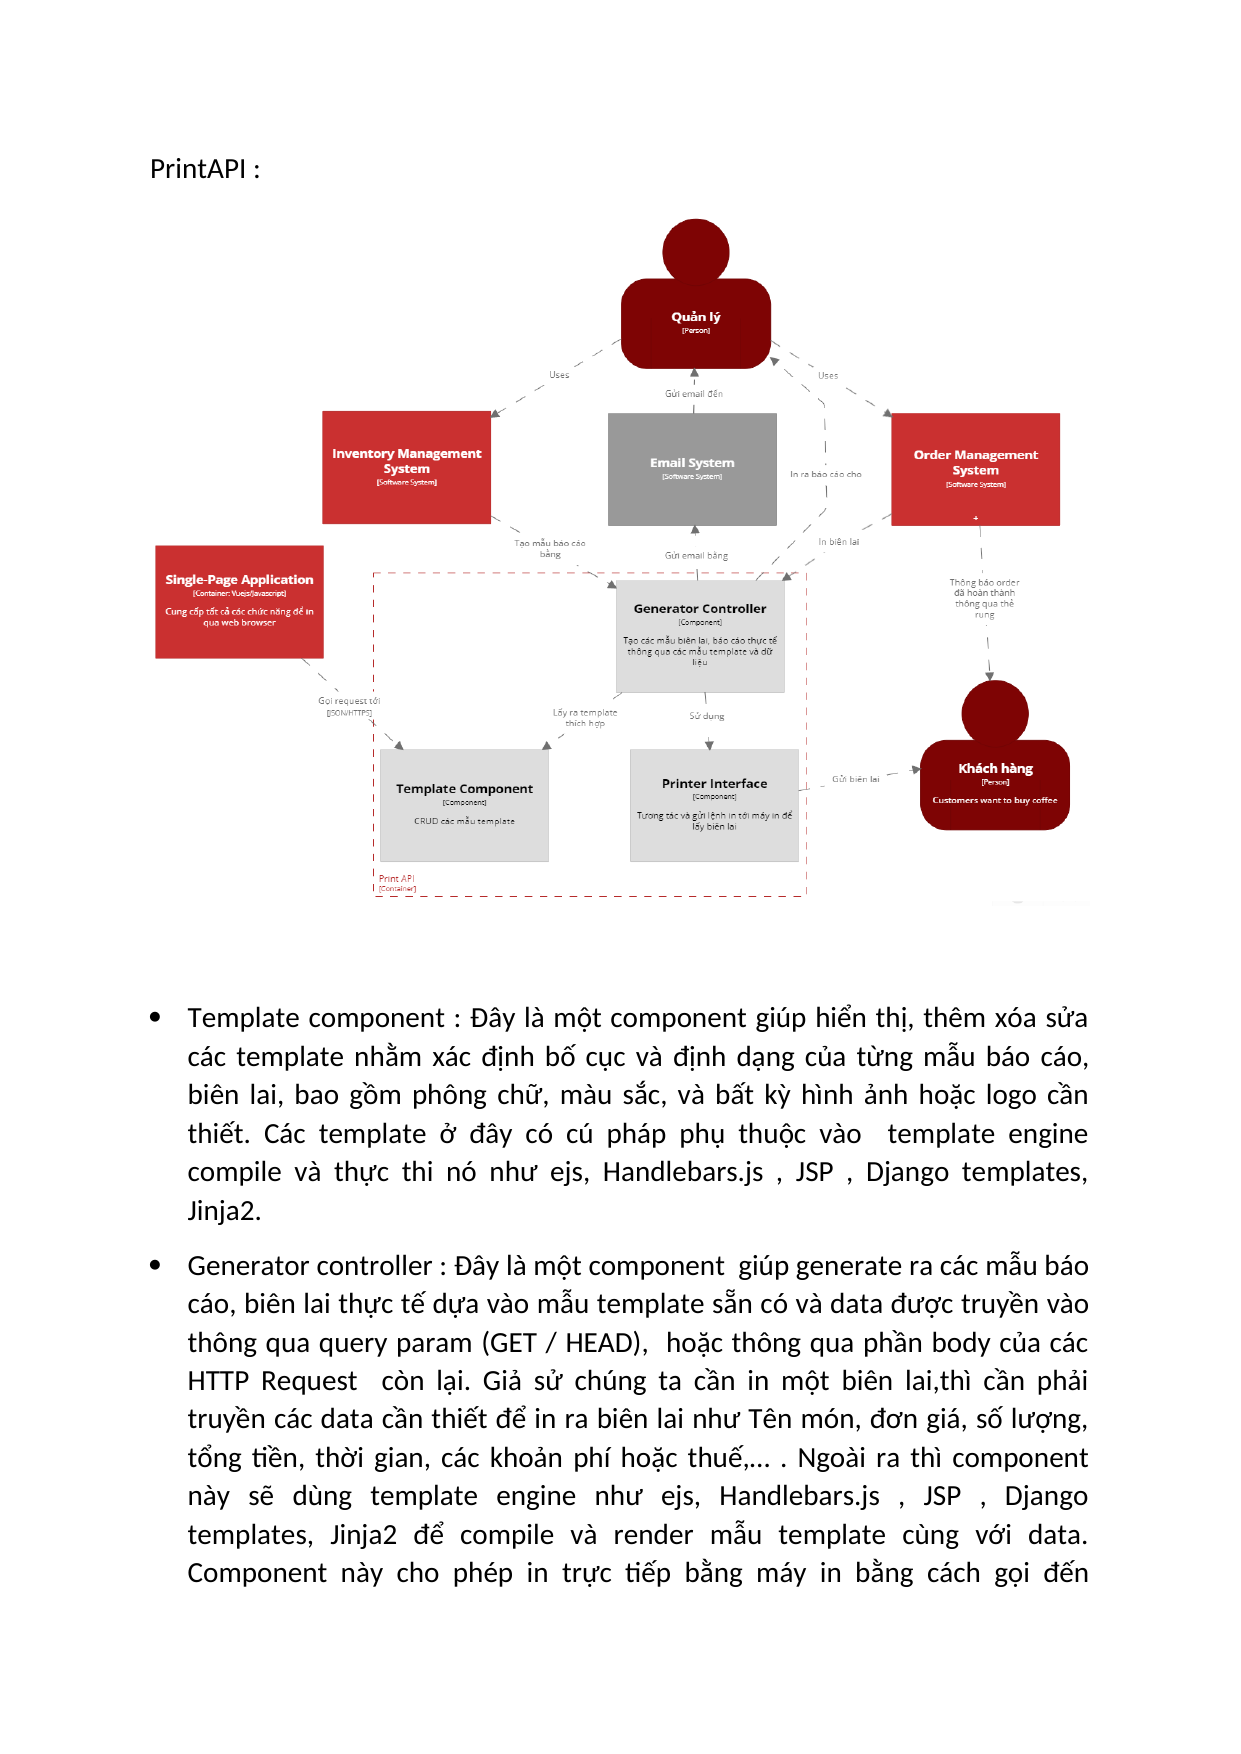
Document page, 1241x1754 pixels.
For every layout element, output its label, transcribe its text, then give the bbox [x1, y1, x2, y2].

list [150, 1247, 1090, 1590]
list Template component : Đây là một component giúp hiển thị, thêm xóa sửa các template nhằm xác định bố cục và định dạng của từng mẫu báo cáo, biên lai, bao gồm phông chữ, màu sắc, và bất kỳ hình ảnh hoặc logo cần thiết. Các template ở đây có cú pháp phụ thuộc vào template engine compile và thực thi nó như ejs, Handlebars.js , JSP , Django templates, Jinja2. [150, 999, 1090, 1227]
picture [150, 213, 1091, 906]
text PrintAPI : [150, 150, 1090, 186]
